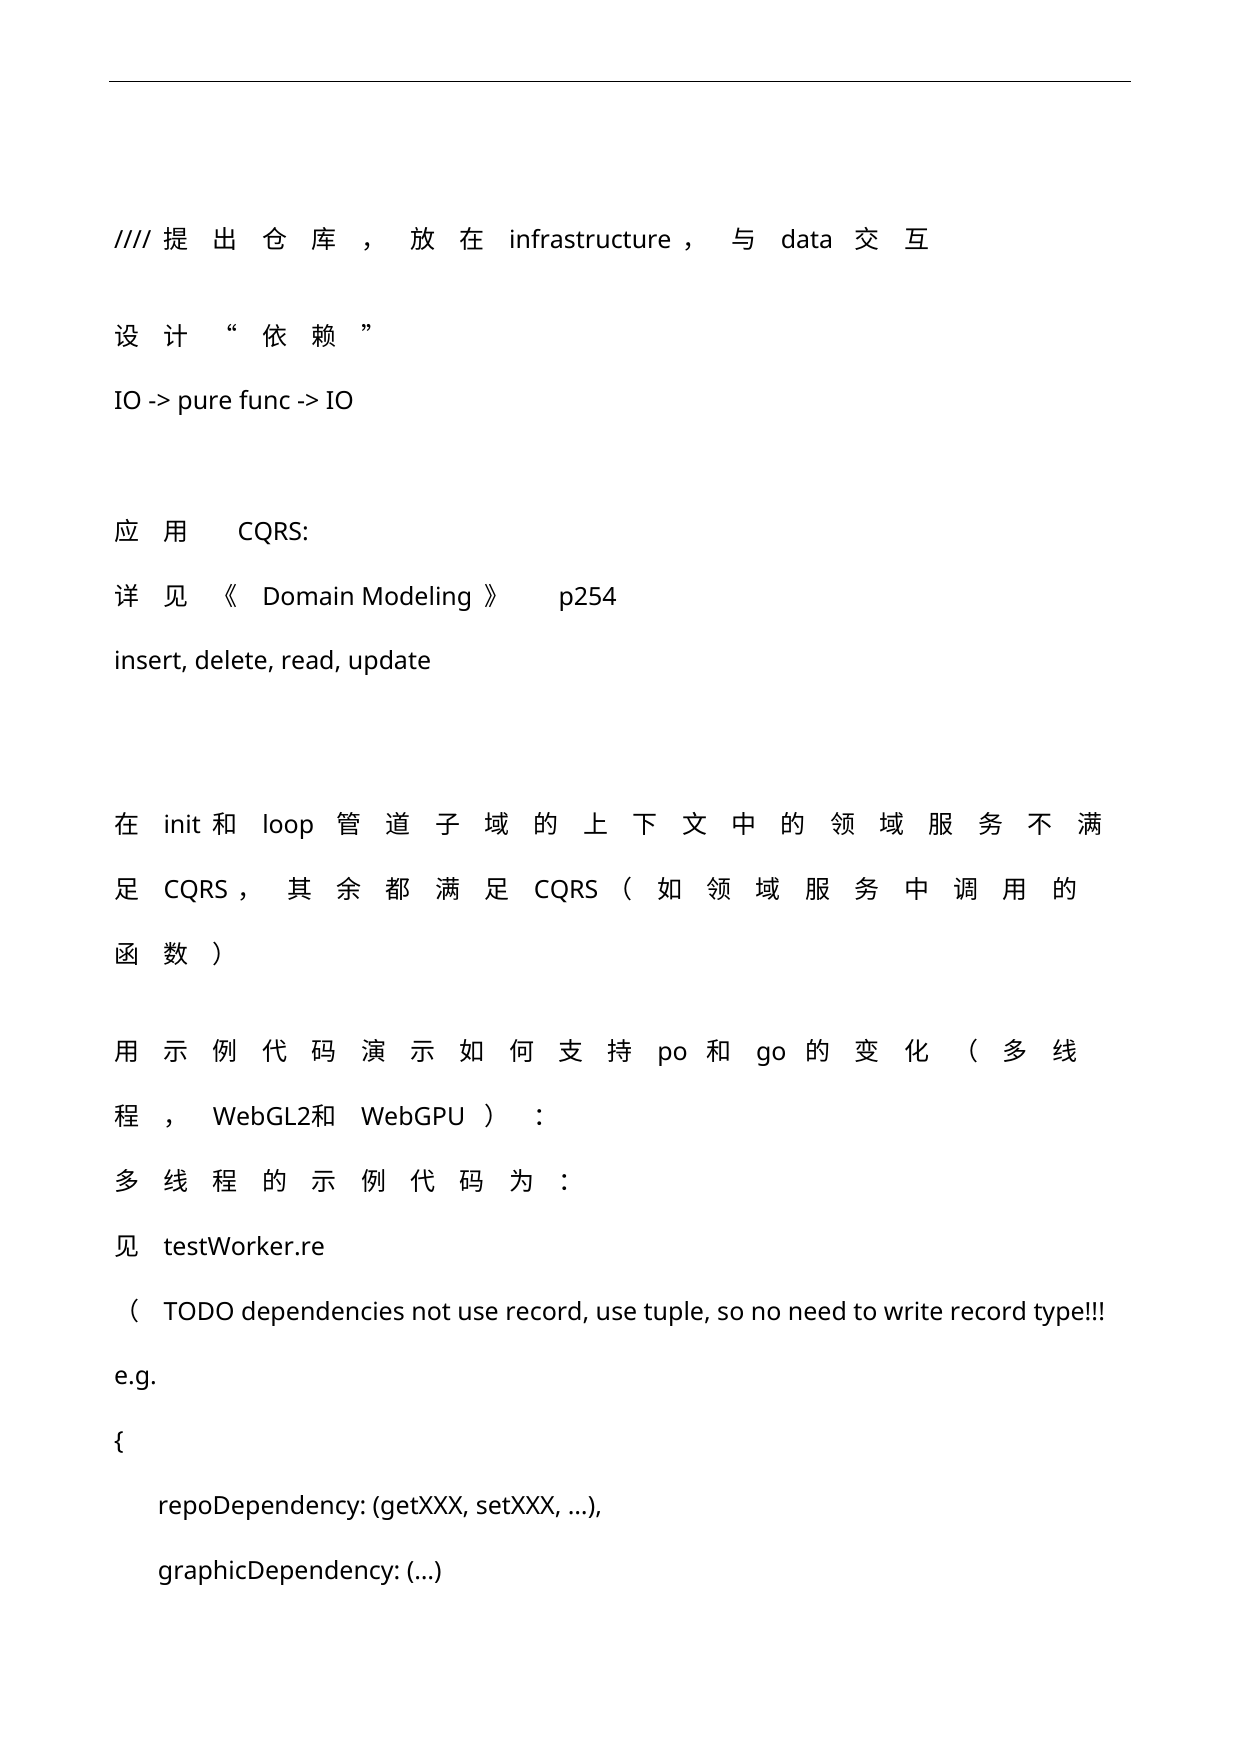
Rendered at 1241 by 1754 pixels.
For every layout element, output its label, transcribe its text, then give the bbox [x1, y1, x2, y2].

text repoDependency: (getXXX, setXXX, …), [114, 1472, 1126, 1537]
text ////提出仓库，放在infrastructure，与data交互 [114, 205, 1126, 270]
text 多线程的示例代码为： [114, 1147, 1126, 1212]
text 详见《Domain Modeling》 p254 [114, 562, 1126, 627]
text IO -> pure func -> IO [114, 367, 1126, 432]
text 见testWorker.re [114, 1212, 1126, 1277]
text 应用 CQRS: [114, 497, 1126, 562]
text 在init和loop管道子域的上下文中的领域服务不满足CQRS，其余都满足CQRS（如领域服务中调用的函数） [114, 790, 1126, 985]
text graphicDependency: (…) [114, 1537, 1126, 1602]
text { [114, 1407, 1126, 1472]
text （TODO dependencies not use record, use tuple, so no need to write record type!!! [114, 1277, 1126, 1342]
text e.g. [114, 1342, 1126, 1407]
text insert, delete, read, update [114, 627, 1126, 692]
text 设计“依赖” [114, 302, 1126, 367]
text 用示例代码演示如何支持po和go的变化（多线程，WebGL2和WebGPU）： [114, 1017, 1126, 1147]
